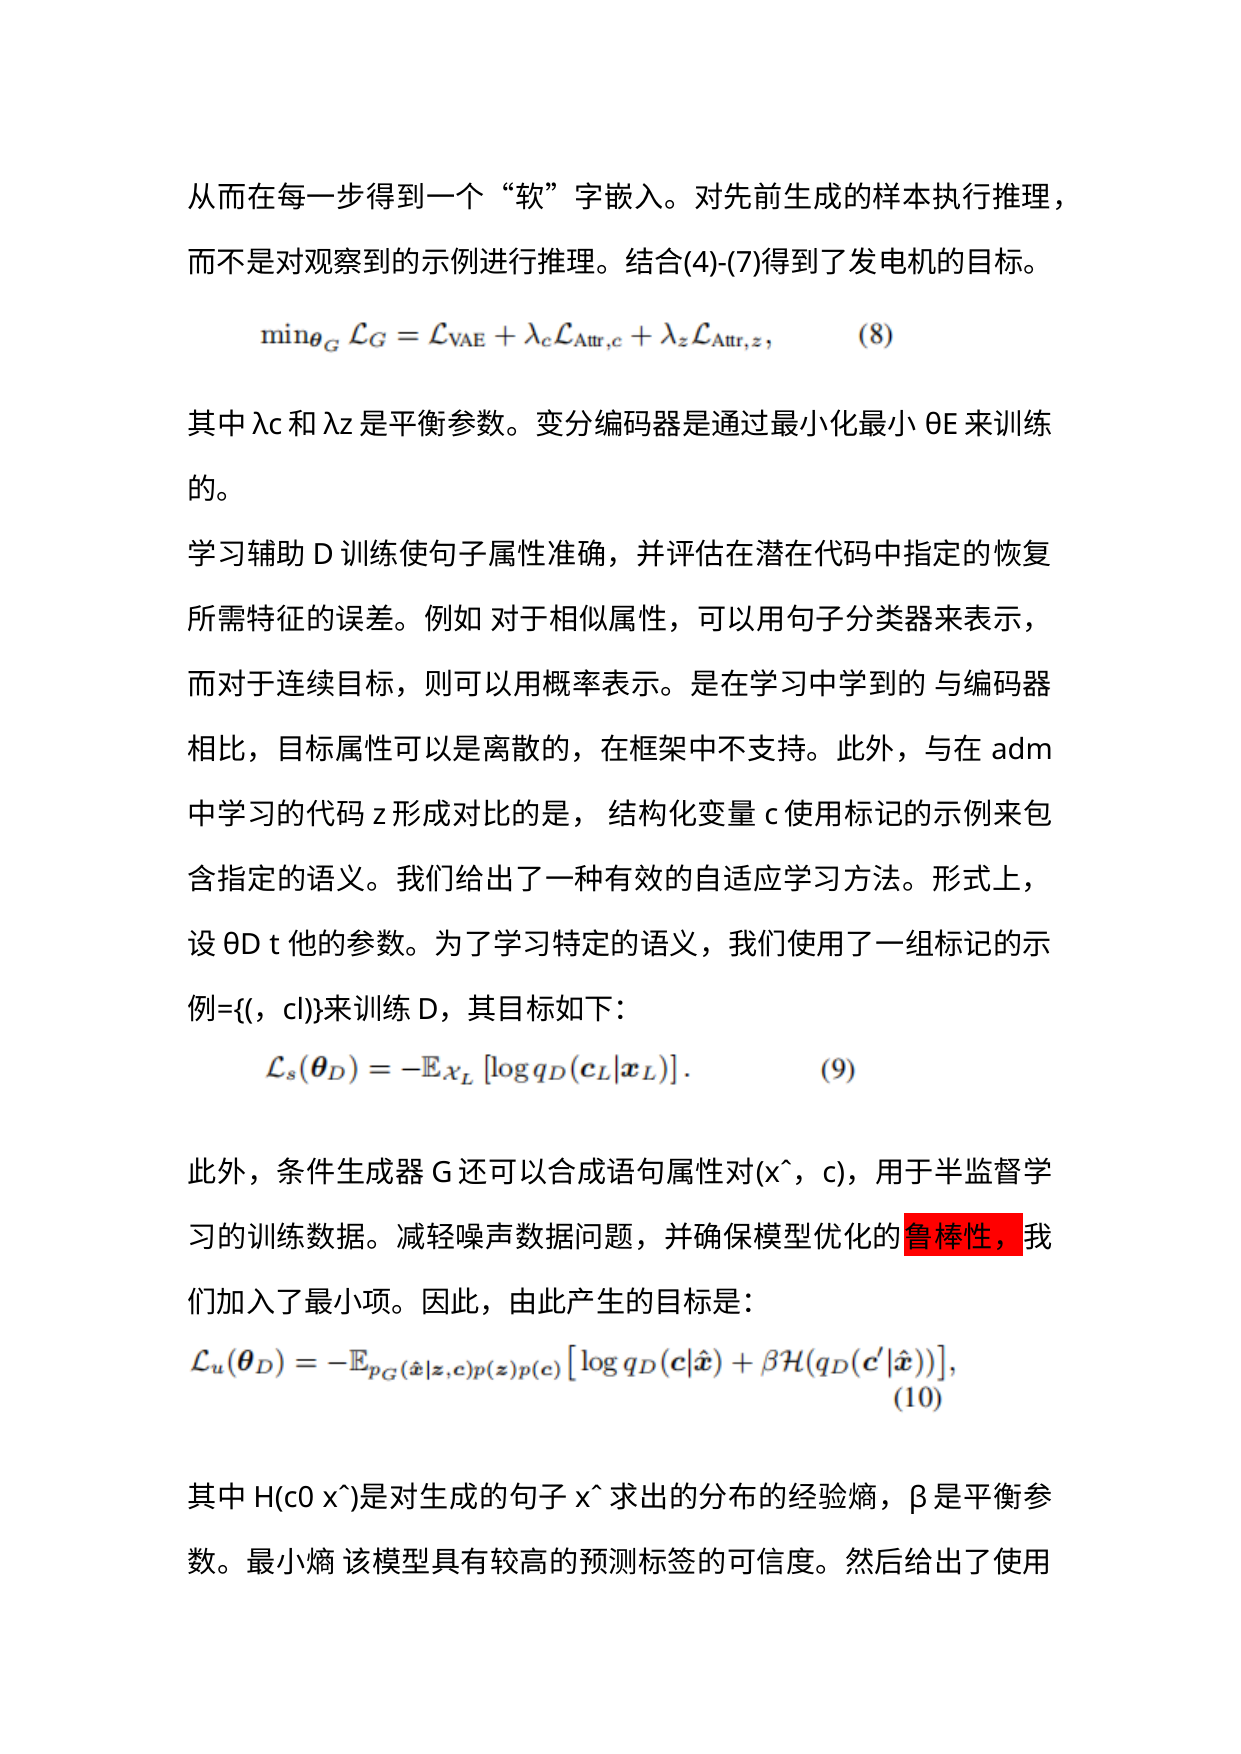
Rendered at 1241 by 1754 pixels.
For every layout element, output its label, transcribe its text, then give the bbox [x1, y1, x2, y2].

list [187, 162, 1053, 292]
picture [187, 1039, 882, 1110]
list 其中λc和λz是平衡参数。变分编码器是通过最小化最小θE来训练的。 [187, 389, 1053, 519]
picture [187, 1332, 961, 1437]
list 此外，条件生成器G还可以合成语句属性对(xˆ，c)，用于半监督学习的训练数据。减轻噪声数据问题，并确保模型优化的鲁棒性，我们加入了最小项。因此，由此产生的目标是： [187, 1137, 1053, 1332]
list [187, 1462, 1053, 1592]
list 学习辅助D训练使句子属性准确，并评估在潜在代码中指定的恢复所需特征的误差。例如 对于相似属性，可以用句子分类器来表示，而对于连续目标，则可以用概率表示。是在学习中学到的 与编码器相比，目标属性可以是离散的，在框架中不支持。此外，与在adm中学习的代码z形成对比的是， 结构化变量c使用标记的示例来包含指定的语义。我们给出了一种有效的自适应学习方法。形式上，设θD t 他的参数。为了学习特定的语义，我们使用了一组标记的示例={(，cl)}来训练D，其目标如下： [187, 519, 1053, 1039]
picture [187, 292, 926, 369]
